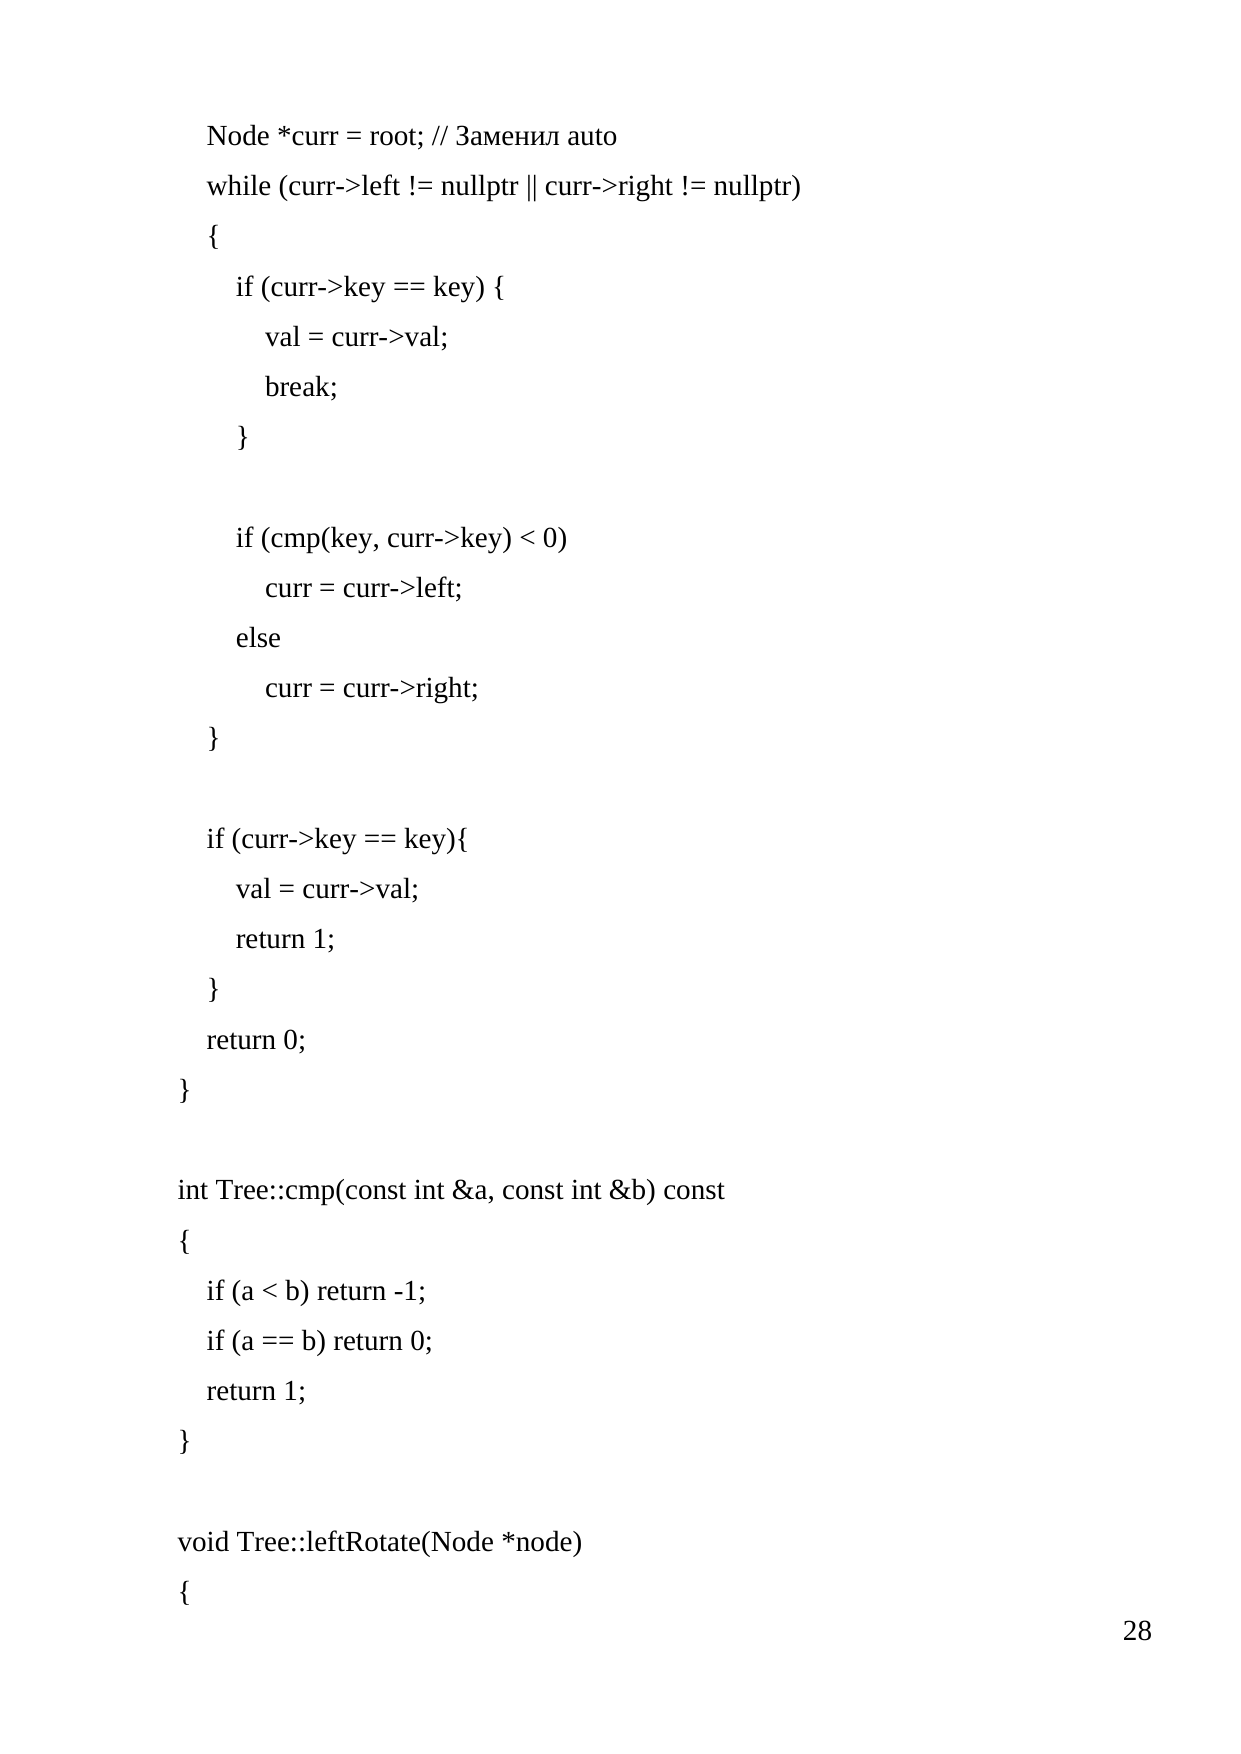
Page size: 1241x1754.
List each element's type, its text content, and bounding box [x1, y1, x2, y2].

text curr = curr->right; [177, 670, 1152, 704]
text if (a < b) return -1; [177, 1273, 1152, 1306]
text } [177, 419, 1152, 453]
text Node *curr = root; // Заменил auto [177, 118, 1152, 152]
text if (curr->key == key){ [177, 821, 1152, 854]
text if (cmp(key, curr->key) < 0) [177, 520, 1152, 553]
text while (curr->left != nullptr || curr->right != nullptr) [177, 168, 1152, 202]
text if (a == b) return 0; [177, 1323, 1152, 1357]
text } [177, 1072, 1152, 1106]
text else [177, 620, 1152, 654]
text curr = curr->left; [177, 570, 1152, 603]
text return 1; [177, 921, 1152, 955]
text val = curr->val; [177, 319, 1152, 352]
text void Tree::leftRotate(Node *node) [177, 1524, 1152, 1557]
text } [177, 721, 1152, 754]
text { [177, 218, 1152, 252]
text int Tree::cmp(const int &a, const int &b) const [177, 1172, 1152, 1206]
text return 1; [177, 1373, 1152, 1407]
text break; [177, 369, 1152, 403]
text if (curr->key == key) { [177, 269, 1152, 302]
text { [177, 1223, 1152, 1256]
text return 0; [177, 1022, 1152, 1055]
text val = curr->val; [177, 871, 1152, 905]
text } [177, 1423, 1152, 1457]
text } [177, 972, 1152, 1005]
text { [177, 1574, 1152, 1608]
